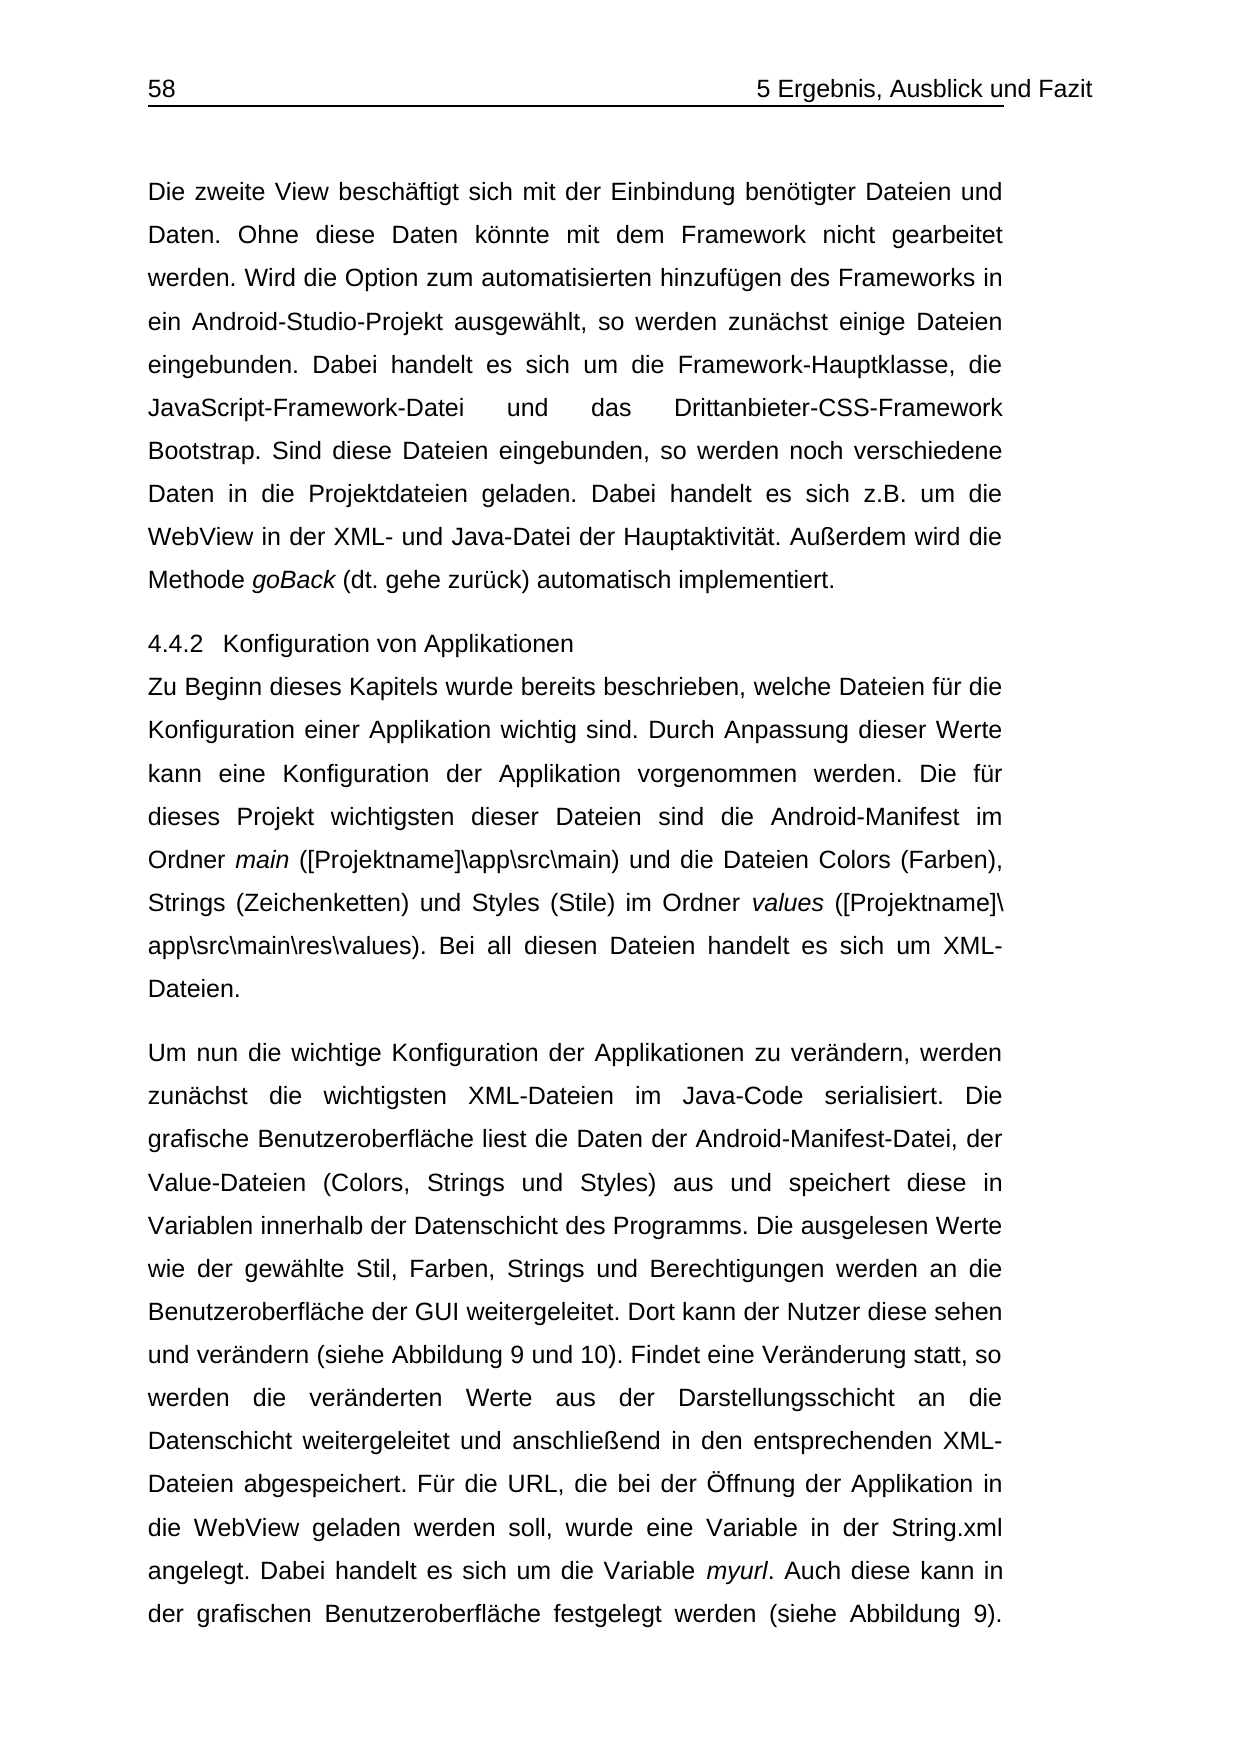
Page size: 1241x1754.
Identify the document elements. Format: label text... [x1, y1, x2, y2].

subtitle Konfiguration von Applikationen [148, 629, 1004, 658]
text Die zweite View beschäftigt sich mit der Einbindung benötigter Dateien und Daten. Ohne diese Daten könnte mit dem Framework nicht gearbeitet werden. Wird die Option zum automatisierten hinzufügen des Frameworks in ein Android-Studio-Projekt ausgewählt, so werden zunächst einige Dateien eingebunden. Dabei handelt es sich um die Framework-Hauptklasse, die JavaScript-Framework-Datei und das Drittanbieter-CSS-Framework Bootstrap. Sind diese Dateien eingebunden, so werden noch verschiedene Daten in die Projektdateien geladen. Dabei handelt es sich z.B. um die WebView in der XML- und Java-Datei der Hauptaktivität. Außerdem wird die Methode goBack (dt. gehe zurück) automatisch implementiert. [148, 177, 1004, 594]
text Zu Beginn dieses Kapitels wurde bereits beschrieben, welche Dateien für die Konfiguration einer Applikation wichtig sind. Durch Anpassung dieser Werte kann eine Konfiguration der Applikation vorgenommen werden. Die für dieses Projekt wichtigsten dieser Dateien sind die Android-Manifest im Ordner main ([Projektname]\app\src\main) und die Dateien Colors (Farben), Strings (Zeichenketten) und Styles (Stile) im Ordner values ([Projektname]\app\src\main\res\values). Bei all diesen Dateien handelt es sich um XML-Dateien. [148, 672, 1004, 1003]
